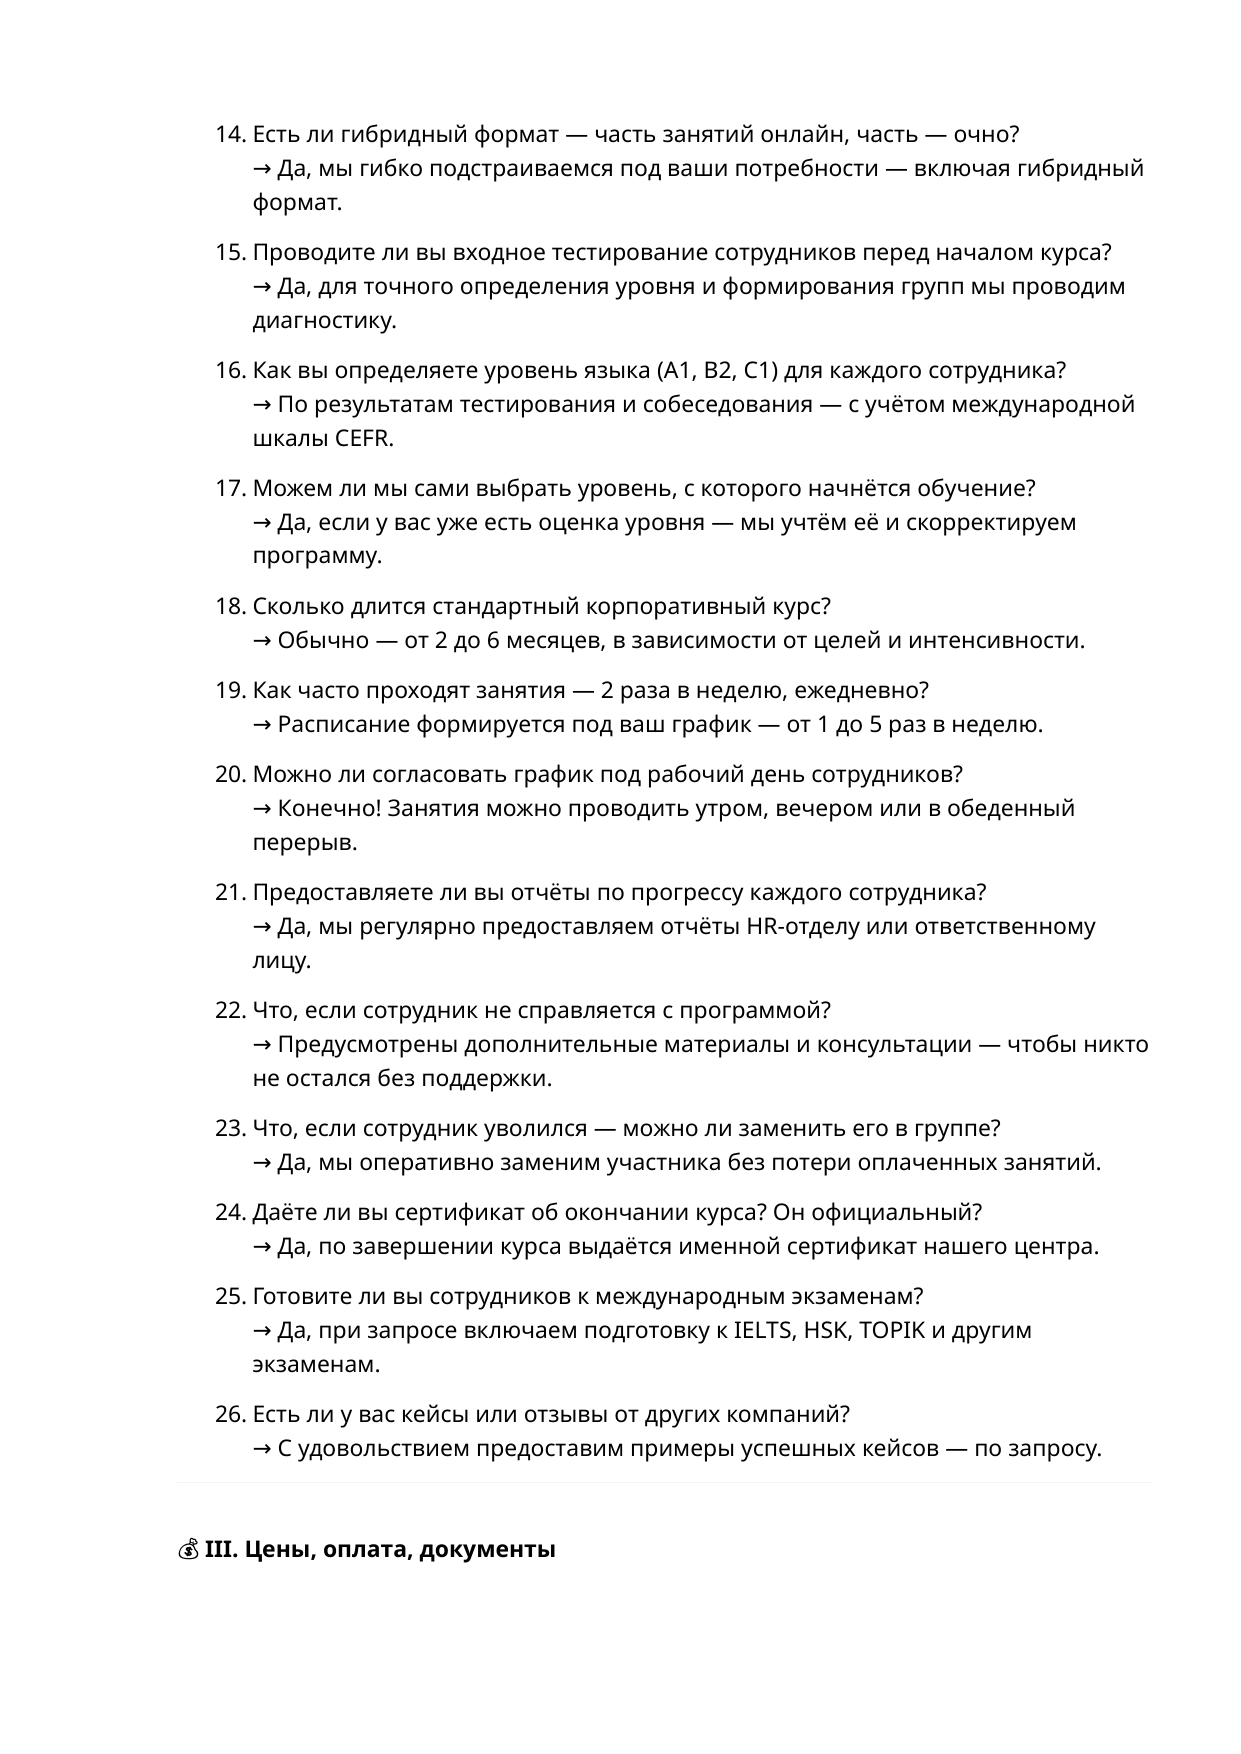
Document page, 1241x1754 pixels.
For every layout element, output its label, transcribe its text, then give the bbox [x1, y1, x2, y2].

list Сколько длится стандартный корпоративный курс? → Обычно — от 2 до 6 месяцев, в зависимости от целей и интенсивности. [215, 590, 1152, 655]
list Готовите ли вы сотрудников к международным экзаменам? → Да, при запросе включаем подготовку к IELTS, HSK, TOPIK и другим экзаменам. [215, 1280, 1152, 1379]
list Даёте ли вы сертификат об окончании курса? Он официальный? → Да, по завершении курса выдаётся именной сертификат нашего центра. [215, 1196, 1152, 1261]
list Можно ли согласовать график под рабочий день сотрудников? → Конечно! Занятия можно проводить утром, вечером или в обеденный перерыв. [215, 758, 1152, 857]
list Проводите ли вы входное тестирование сотрудников перед началом курса? → Да, для точного определения уровня и формирования групп мы проводим диагностику. [215, 236, 1152, 335]
list Что, если сотрудник уволился — можно ли заменить его в группе? → Да, мы оперативно заменим участника без потери оплаченных занятий. [215, 1112, 1152, 1177]
list Можем ли мы сами выбрать уровень, с которого начнётся обучение? → Да, если у вас уже есть оценка уровня — мы учтём её и скорректируем программу. [215, 472, 1152, 571]
list Что, если сотрудник не справляется с программой? → Предусмотрены дополнительные материалы и консультации — чтобы никто не остался без поддержки. [215, 994, 1152, 1093]
text 💰 III. Цены, оплата, документы [177, 1533, 1152, 1564]
list Есть ли гибридный формат — часть занятий онлайн, часть — очно? → Да, мы гибко подстраиваемся под ваши потребности — включая гибридный формат. [215, 118, 1152, 217]
list Есть ли у вас кейсы или отзывы от других компаний? → С удовольствием предоставим примеры успешных кейсов — по запросу. [215, 1398, 1152, 1463]
list Предоставляете ли вы отчёты по прогрессу каждого сотрудника? → Да, мы регулярно предоставляем отчёты HR-отделу или ответственному лицу. [215, 876, 1152, 975]
list Как вы определяете уровень языка (A1, B2, C1) для каждого сотрудника? → По результатам тестирования и собеседования — с учётом международной шкалы CEFR. [215, 354, 1152, 453]
list Как часто проходят занятия — 2 раза в неделю, ежедневно? → Расписание формируется под ваш график — от 1 до 5 раз в неделю. [215, 674, 1152, 739]
